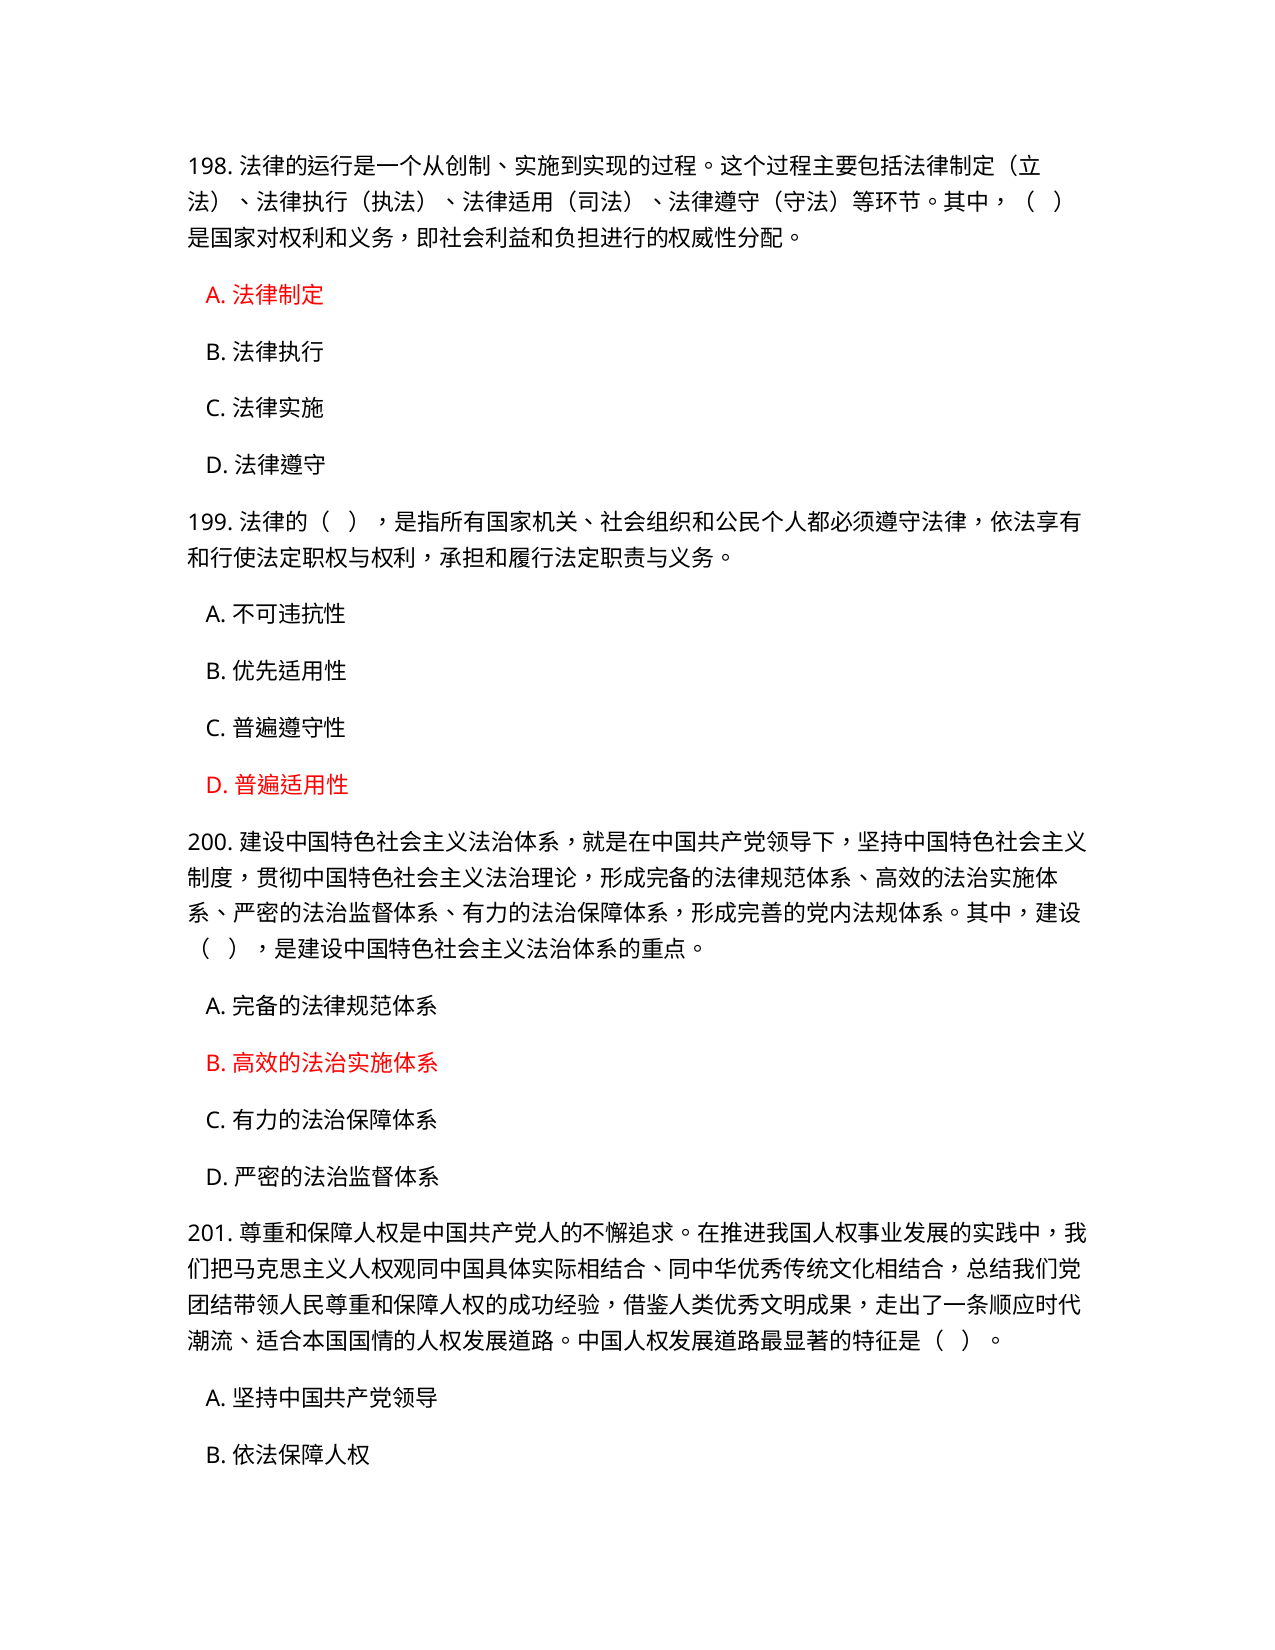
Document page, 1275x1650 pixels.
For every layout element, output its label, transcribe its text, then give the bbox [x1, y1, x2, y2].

text A. 不可违抗性 [187, 598, 1087, 630]
text A. 坚持中国共产党领导 [187, 1382, 1087, 1413]
text B. 法律执行 [187, 335, 1087, 367]
text B. 高效的法治实施体系 [187, 1047, 1087, 1078]
text C. 有力的法治保障体系 [187, 1104, 1087, 1135]
text C. 法律实施 [187, 392, 1087, 423]
text 199. 法律的（ ），是指所有国家机关、社会组织和公民个人都必须遵守法律，依法享有和行使法定职权与权利，承担和履行法定职责与义务。 [187, 506, 1087, 573]
text C. 普遍遵守性 [187, 712, 1087, 743]
text 198. 法律的运行是一个从创制、实施到实现的过程。这个过程主要包括法律制定（立法）、法律执行（执法）、法律适用（司法）、法律遵守（守法）等环节。其中，（ ）是国家对权利和义务，即社会利益和负担进行的权威性分配。 [187, 150, 1087, 253]
text B. 依法保障人权 [187, 1438, 1087, 1470]
text 201. 尊重和保障人权是中国共产党人的不懈追求。在推进我国人权事业发展的实践中，我们把马克思主义人权观同中国具体实际相结合、同中华优秀传统文化相结合，总结我们党团结带领人民尊重和保障人权的成功经验，借鉴人类优秀文明成果，走出了一条顺应时代潮流、适合本国国情的人权发展道路。中国人权发展道路最显著的特征是（ ）。 [187, 1217, 1087, 1356]
text D. 法律遵守 [187, 449, 1087, 480]
text A. 完备的法律规范体系 [187, 990, 1087, 1021]
text A. 法律制定 [187, 279, 1087, 310]
text D. 严密的法治监督体系 [187, 1160, 1087, 1192]
text D. 普遍适用性 [187, 769, 1087, 800]
text 200. 建设中国特色社会主义法治体系，就是在中国共产党领导下，坚持中国特色社会主义制度，贯彻中国特色社会主义法治理论，形成完备的法律规范体系、高效的法治实施体系、严密的法治监督体系、有力的法治保障体系，形成完善的党内法规体系。其中，建设（ ），是建设中国特色社会主义法治体系的重点。 [187, 826, 1087, 964]
text B. 优先适用性 [187, 655, 1087, 686]
